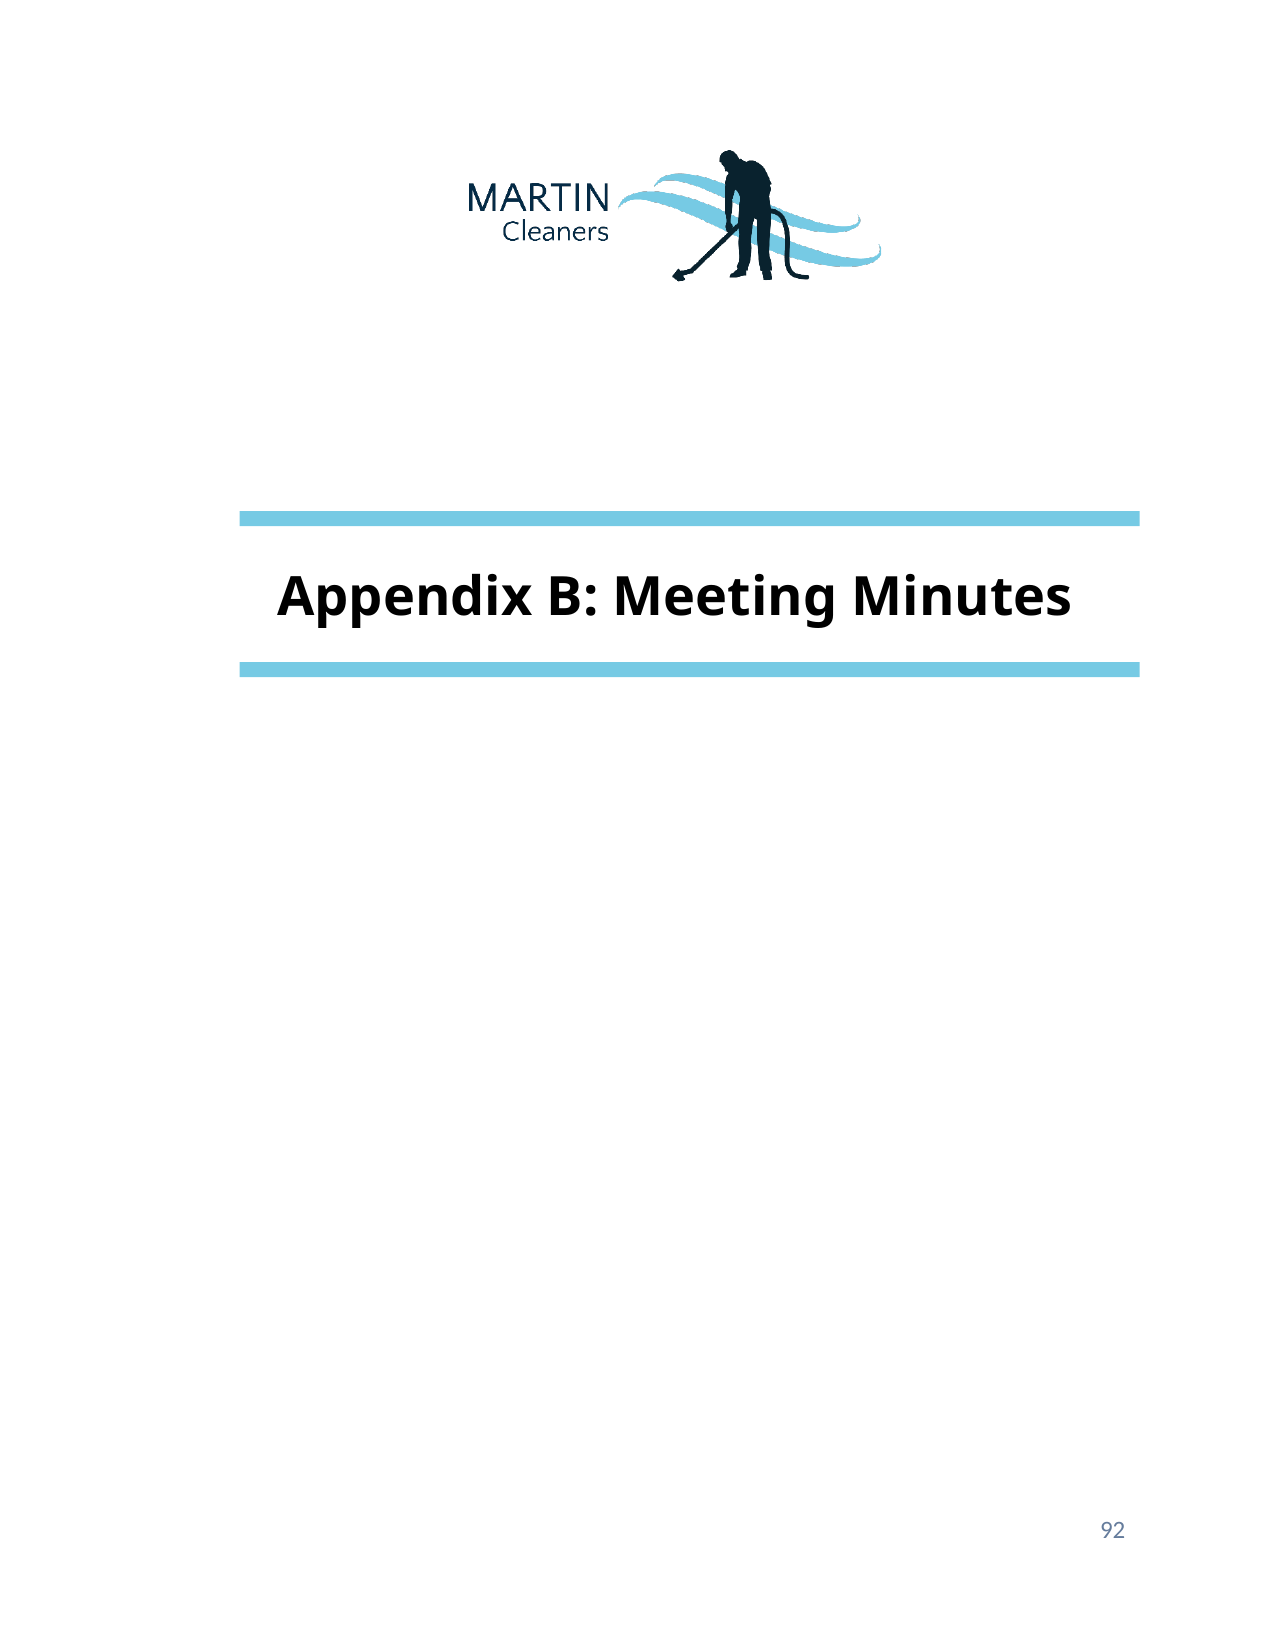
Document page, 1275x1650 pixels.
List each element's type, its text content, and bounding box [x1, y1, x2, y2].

subtitle Appendix B: Meeting Minutes [225, 557, 1125, 631]
picture [469, 150, 882, 282]
